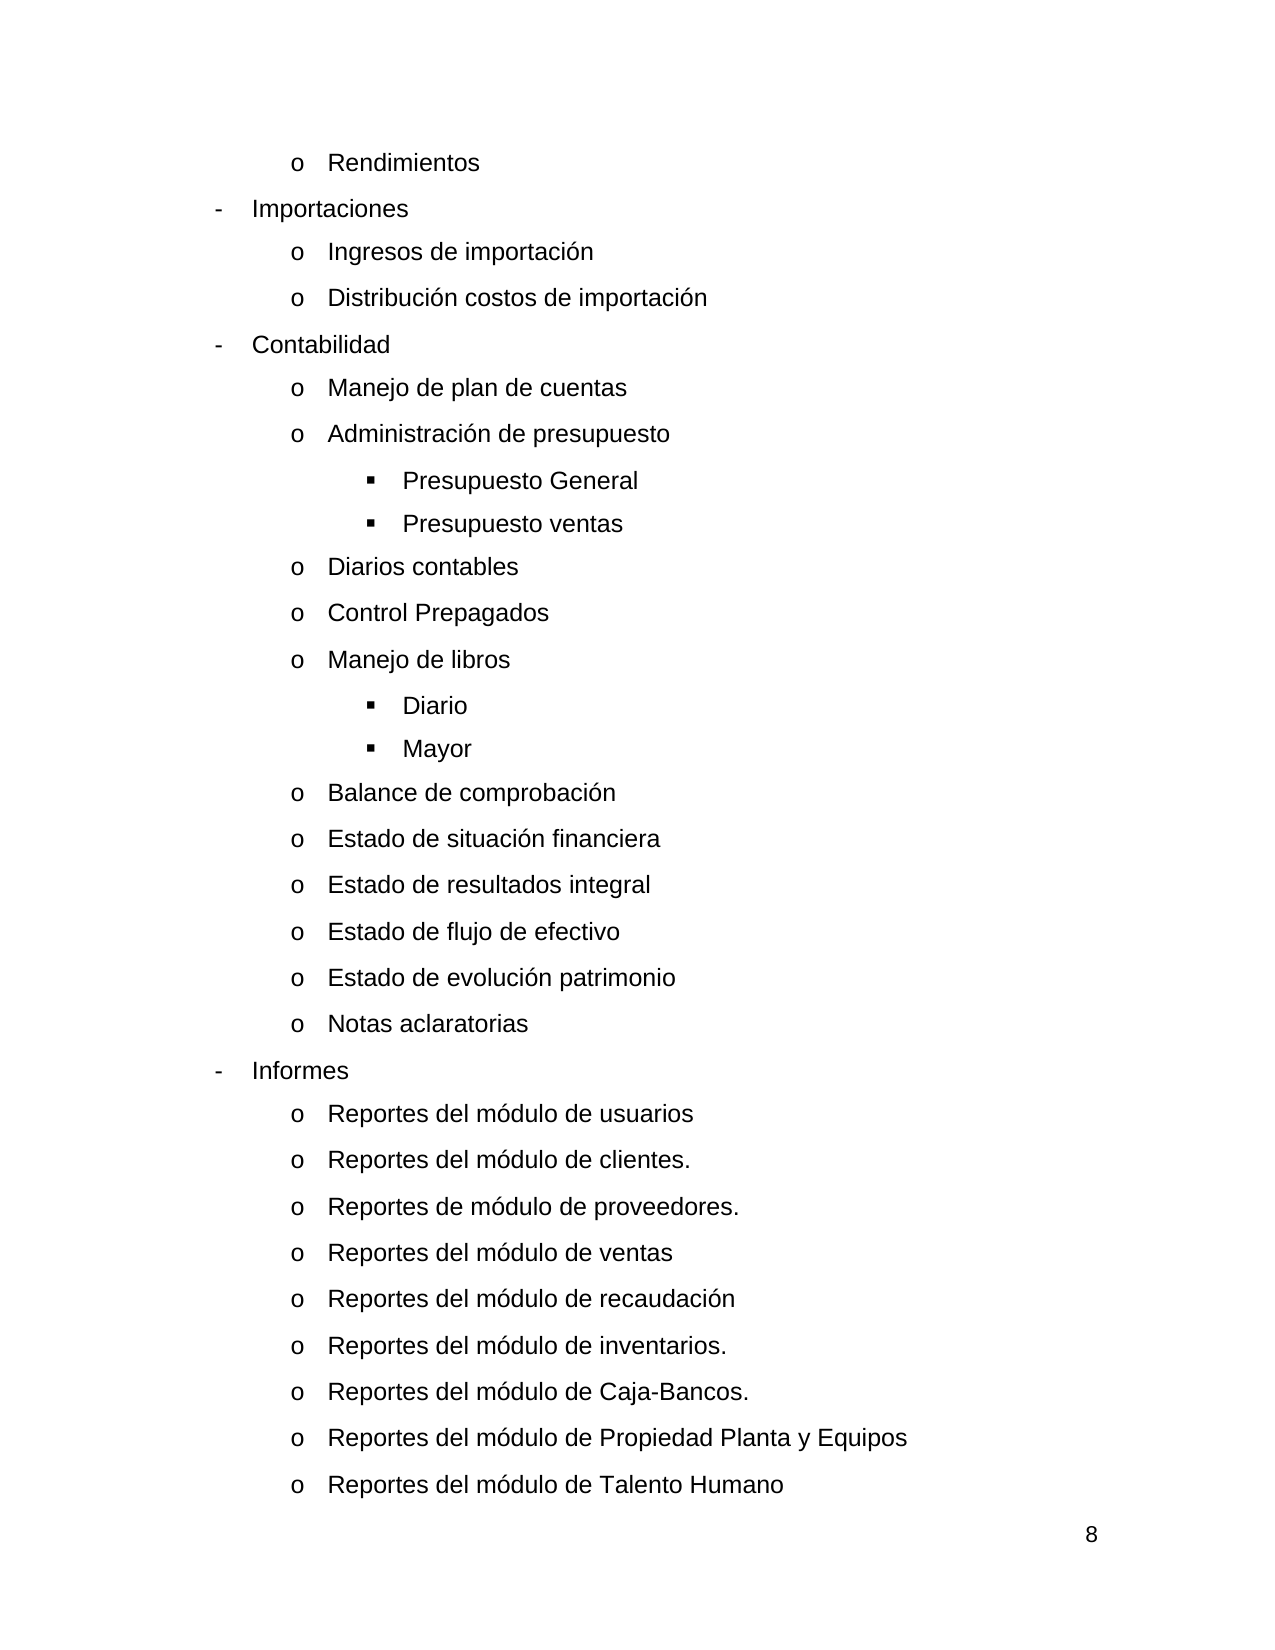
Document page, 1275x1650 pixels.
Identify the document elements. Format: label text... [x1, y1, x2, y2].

list Reportes del módulo de ventas [290, 1238, 1098, 1269]
list Distribución costos de importación [290, 283, 1098, 314]
list Diario [365, 691, 1098, 720]
list Reportes del módulo de Talento Humano [290, 1470, 1098, 1501]
list Reportes del módulo de recaudación [290, 1284, 1098, 1315]
list Manejo de plan de cuentas [290, 373, 1098, 404]
list Estado de resultados integral [290, 870, 1098, 901]
list Rendimientos [290, 148, 1098, 178]
list Reportes del módulo de clientes. [290, 1145, 1098, 1176]
list Contabilidad [214, 330, 1098, 358]
list Reportes del módulo de inventarios. [290, 1331, 1098, 1362]
list Importaciones [214, 194, 1098, 223]
list Reportes del módulo de Propiedad Planta y Equipos [290, 1423, 1098, 1454]
list Estado de evolución patrimonio [290, 963, 1098, 994]
list Administración de presupuesto [290, 419, 1098, 450]
list Balance de comprobación [290, 778, 1098, 808]
list Manejo de libros [290, 645, 1098, 676]
list Notas aclaratorias [290, 1009, 1098, 1040]
list Estado de flujo de efectivo [290, 917, 1098, 948]
list Estado de situación financiera [290, 824, 1098, 855]
list Reportes de módulo de proveedores. [290, 1192, 1098, 1222]
list Presupuesto ventas [365, 509, 1098, 538]
list Presupuesto General [365, 466, 1098, 494]
list Informes [214, 1056, 1098, 1084]
list Reportes del módulo de Caja-Bancos. [290, 1377, 1098, 1408]
list Mayor [365, 734, 1098, 763]
list Ingresos de importación [290, 237, 1098, 268]
list Reportes del módulo de usuarios [290, 1099, 1098, 1130]
list Diarios contables [290, 552, 1098, 583]
list Control Prepagados [290, 598, 1098, 629]
